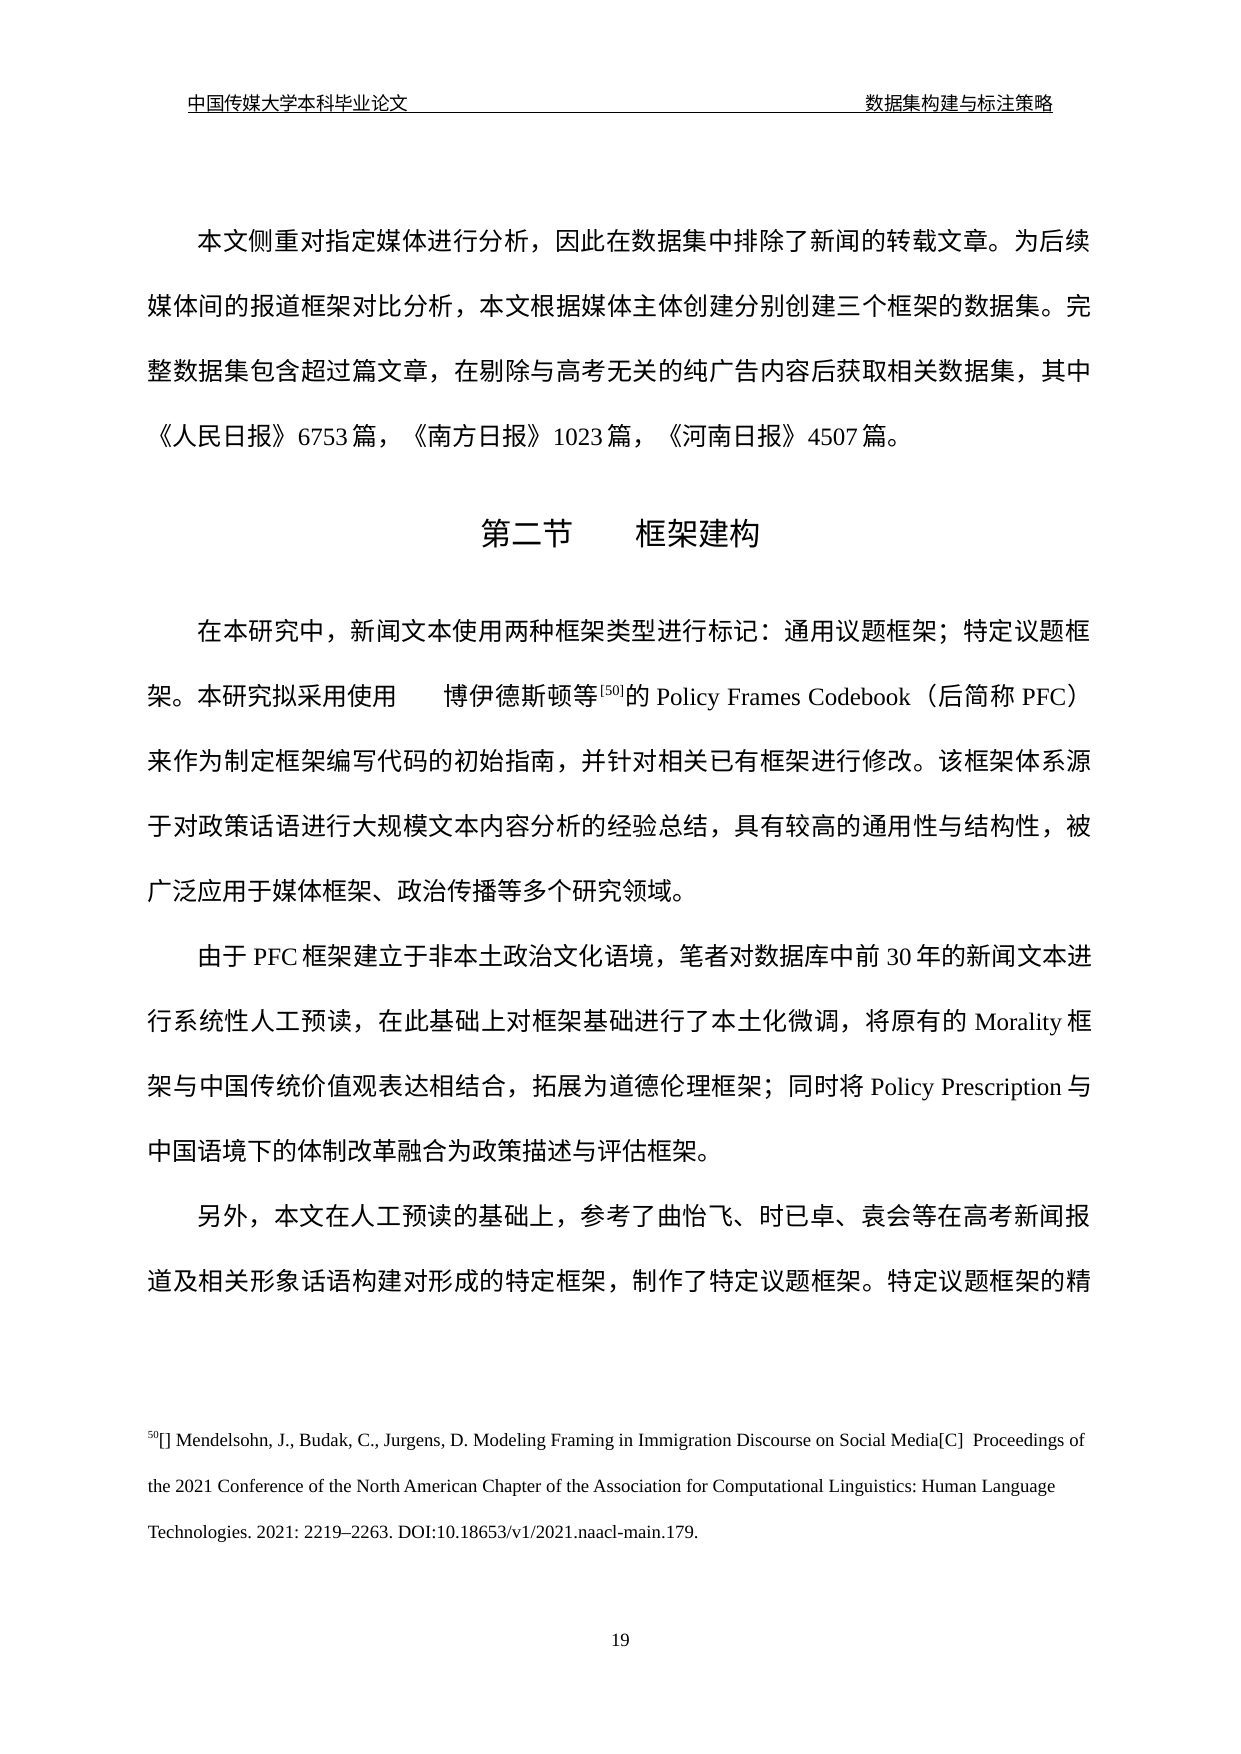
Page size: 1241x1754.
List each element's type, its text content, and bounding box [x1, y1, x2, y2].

text 框架建构 [148, 499, 1092, 564]
text 本文侧重对指定媒体进行分析，因此在数据集中排除了新闻的转载文章。为后续媒体间的报道框架对比分析，本文根据媒体主体创建分别创建三个框架的数据集。完整数据集包含超过篇文章，在剔除与高考无关的纯广告内容后获取相关数据集，其中《人民日报》6753篇，《南方日报》1023篇，《河南日报》4507篇。 [148, 207, 1092, 467]
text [148, 1182, 1092, 1312]
text 在本研究中，新闻文本使用两种框架类型进行标记：通用议题框架；特定议题框架。本研究拟采用使用 博伊德斯顿等[]的Policy Frames Codebook（后简称PFC）来作为制定框架编写代码的初始指南，并针对相关已有框架进行修改。该框架体系源于对政策话语进行大规模文本内容分析的经验总结，具有较高的通用性与结构性，被广泛应用于媒体框架、政治传播等多个研究领域。 [148, 597, 1092, 922]
text 由于PFC框架建立于非本土政治文化语境，笔者对数据库中前30年的新闻文本进行系统性人工预读，在此基础上对框架基础进行了本土化微调，将原有的Morality框架与中国传统价值观表达相结合，拓展为道德伦理框架；同时将Policy Prescription与中国语境下的体制改革融合为政策描述与评估框架。 [148, 922, 1092, 1182]
